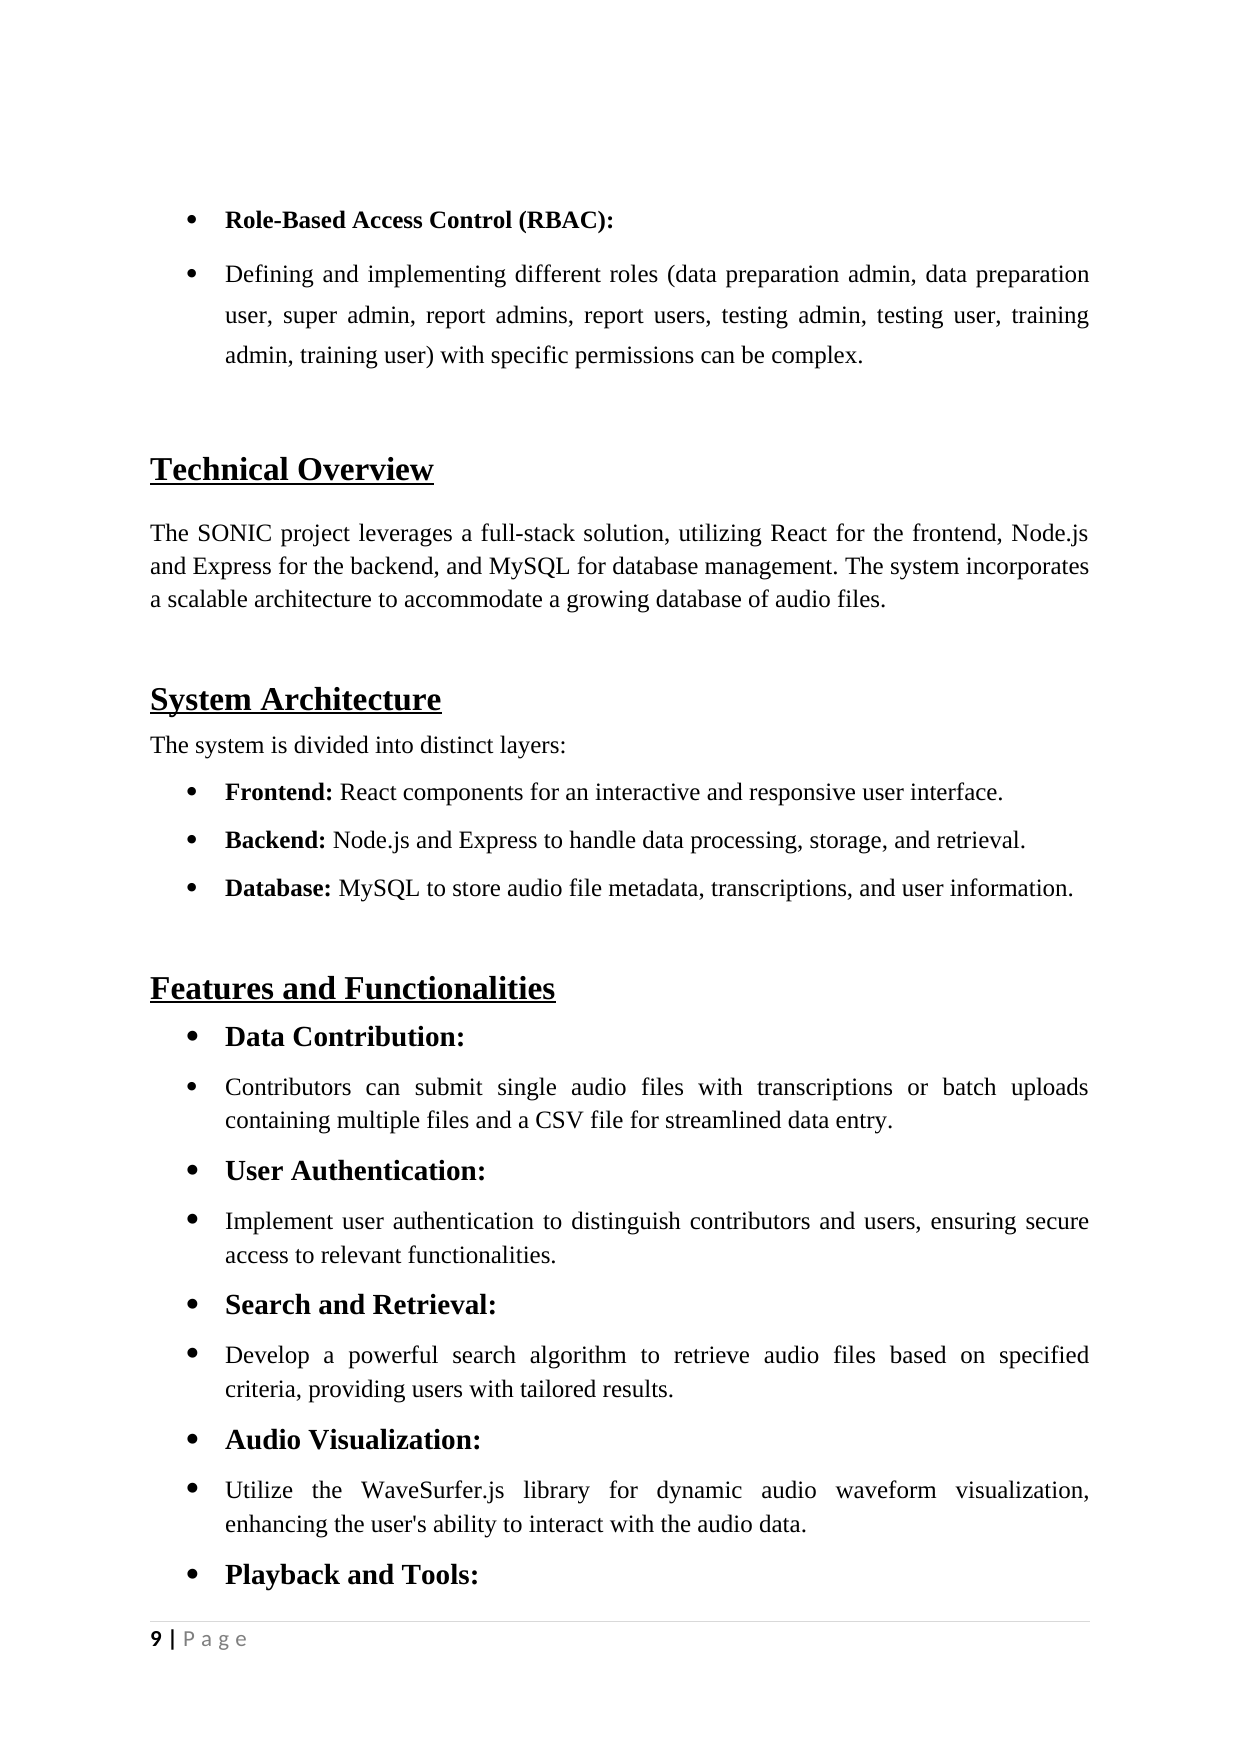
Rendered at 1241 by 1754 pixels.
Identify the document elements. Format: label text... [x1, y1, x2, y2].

list Search and Retrieval: [187, 1287, 1090, 1321]
list Implement user authentication to distinguish contributors and users, ensuring secure access to relevant functionalities. [187, 1206, 1090, 1268]
list Audio Visualization: [187, 1422, 1090, 1456]
text Features and Functionalities [150, 968, 1090, 1006]
list Data Contribution: [187, 1019, 1090, 1052]
text System Architecture [150, 679, 1090, 717]
list Utilize the WaveSurfer.js library for dynamic audio waveform visualization, enhancing the user's ability to interact with the audio data. [187, 1475, 1090, 1538]
text The system is divided into distinct layers: [150, 730, 1090, 759]
list Develop a powerful search algorithm to retrieve audio files based on specified criteria, providing users with tailored results. [187, 1341, 1090, 1403]
list Defining and implementing different roles (data preparation admin, data preparation user, super admin, report admins, report users, testing admin, testing user, training admin, training user) with specific permissions can be complex. [187, 259, 1090, 369]
list Database: MySQL to store audio file metadata, transcriptions, and user information. [187, 873, 1090, 901]
text The SONIC project leverages a full-stack solution, utilizing React for the frontend, Node.js and Express for the backend, and MySQL for database management. The system incorporates a scalable architecture to accommodate a growing database of audio files. [150, 518, 1090, 613]
list Frontend: React components for an interactive and responsive user interface. [187, 777, 1090, 806]
text Technical Overview [150, 449, 1090, 488]
list User Authentication: [187, 1153, 1090, 1186]
list Playback and Tools: [187, 1557, 1090, 1591]
list Role-Based Access Control (RBAC): [187, 205, 1090, 233]
list Contributors can submit single audio files with transcriptions or batch uploads containing multiple files and a CSV file for streamlined data entry. [187, 1072, 1090, 1134]
list Backend: Node.js and Express to handle data processing, storage, and retrieval. [187, 825, 1090, 854]
